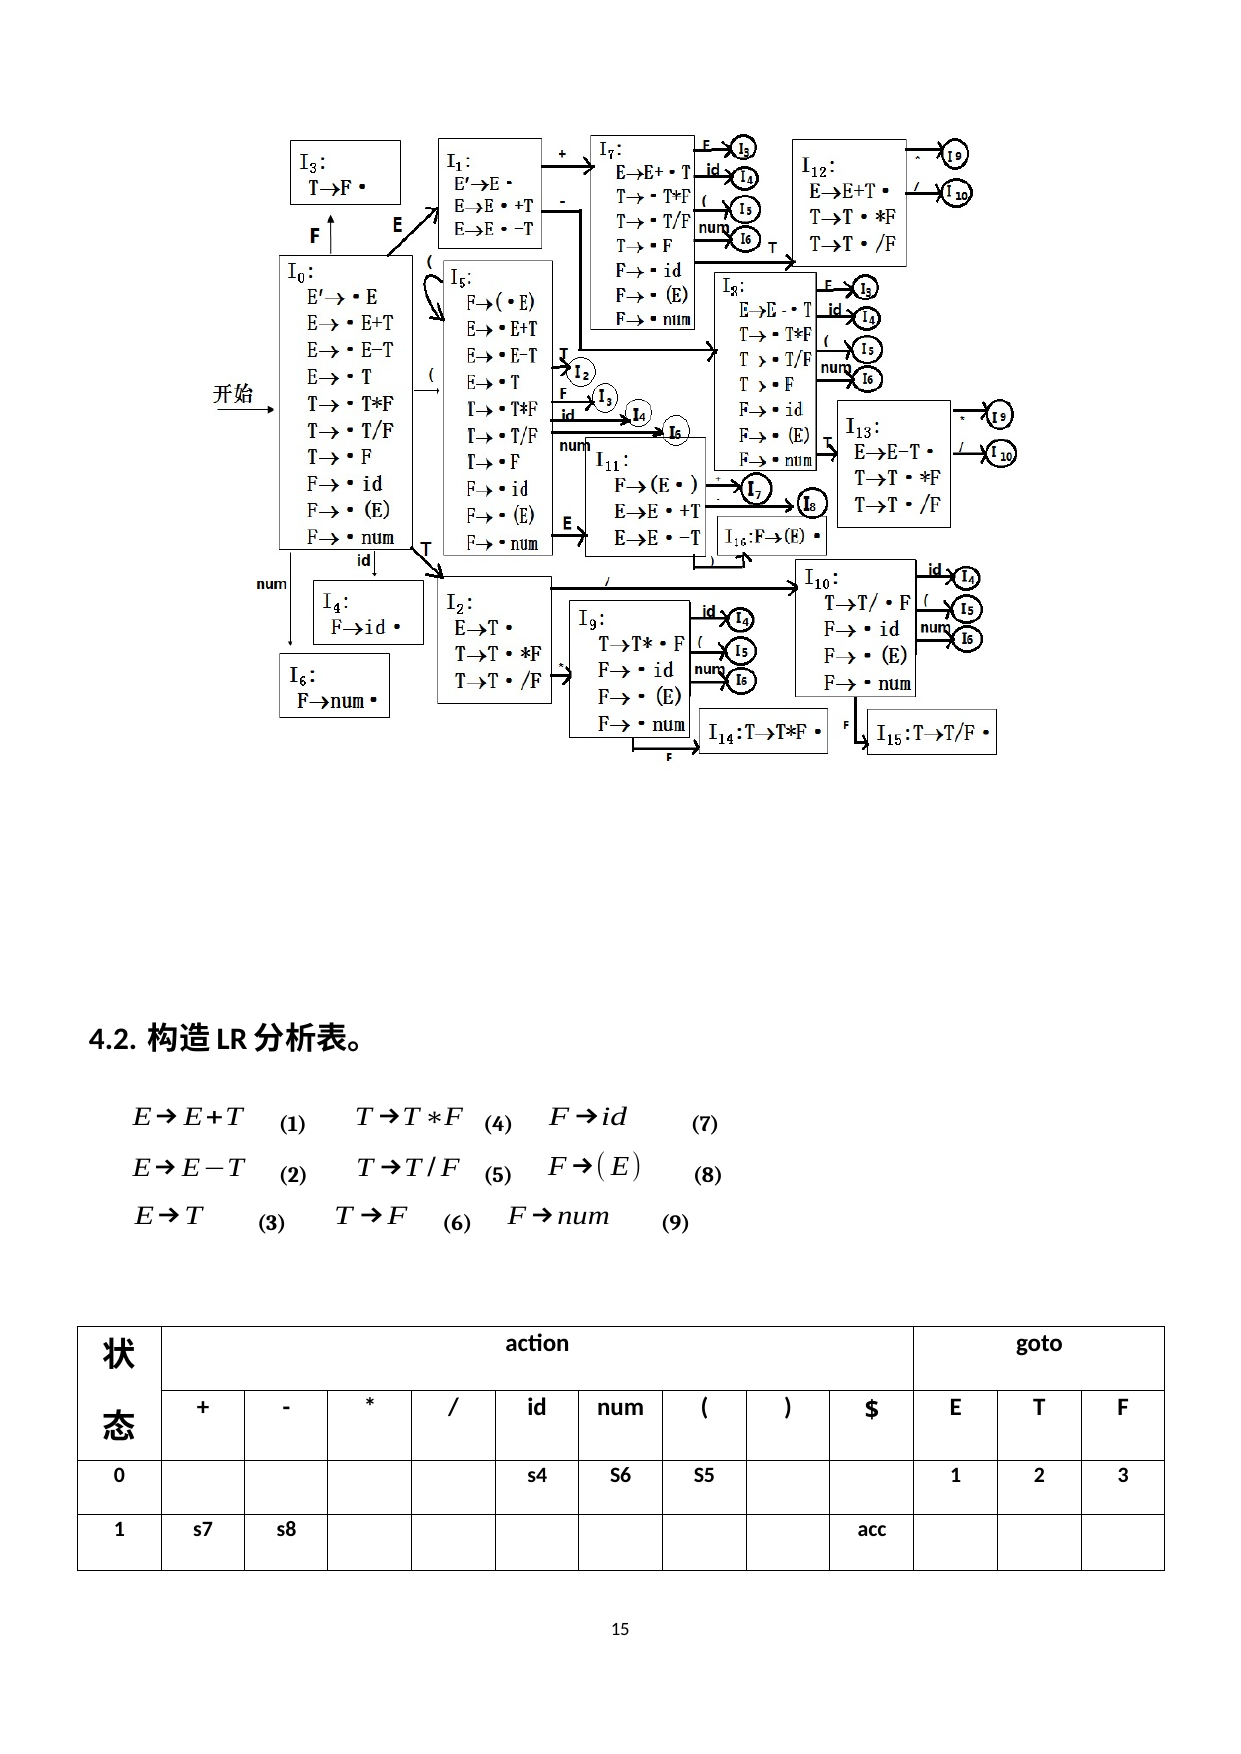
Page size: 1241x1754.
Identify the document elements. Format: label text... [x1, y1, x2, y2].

table_cell T [998, 1391, 1081, 1460]
table_cell 3 [1082, 1461, 1164, 1514]
table_cell 0 [78, 1461, 161, 1514]
text (2) (5) (8) [89, 1150, 1152, 1188]
table_cell E [914, 1391, 997, 1460]
table_cell [1082, 1515, 1164, 1570]
text (3) (6) (9) [89, 1201, 1152, 1236]
table_cell / [412, 1391, 495, 1460]
table_cell $ [830, 1391, 913, 1460]
table_cell F [1082, 1391, 1164, 1460]
table_cell [747, 1461, 829, 1514]
table_cell [747, 1515, 829, 1570]
picture [201, 133, 1040, 776]
table_header 状态 [78, 1327, 161, 1460]
table_cell [412, 1461, 495, 1514]
table_cell [914, 1515, 997, 1570]
table_cell S5 [663, 1461, 746, 1514]
table_cell s8 [245, 1515, 327, 1570]
table_cell S6 [579, 1461, 662, 1514]
table_cell 1 [78, 1515, 161, 1570]
table_cell ) [747, 1391, 829, 1460]
table_cell [245, 1461, 327, 1514]
table_cell [412, 1515, 495, 1570]
table_cell ( [663, 1391, 746, 1460]
table_cell * [328, 1391, 411, 1460]
text (1) (4) (7) [89, 1102, 1152, 1137]
table_header goto [914, 1327, 1164, 1390]
table_cell acc [830, 1515, 913, 1570]
table_cell [830, 1461, 913, 1514]
table_cell num [579, 1391, 662, 1460]
table_cell [328, 1515, 411, 1570]
table_cell [663, 1515, 746, 1570]
table_cell 1 [914, 1461, 997, 1514]
table_cell [496, 1515, 578, 1570]
table_cell [162, 1461, 244, 1514]
table_cell + [162, 1391, 244, 1460]
table_cell - [245, 1391, 327, 1460]
table_cell s4 [496, 1461, 578, 1514]
table_cell 2 [998, 1461, 1081, 1514]
table_cell [579, 1515, 662, 1570]
table_cell [328, 1461, 411, 1514]
table_cell id [496, 1391, 578, 1460]
table_cell [998, 1515, 1081, 1570]
table_header action [162, 1327, 913, 1390]
table_cell s7 [162, 1515, 244, 1570]
subtitle 构造LR分析表。 [89, 1013, 1152, 1059]
